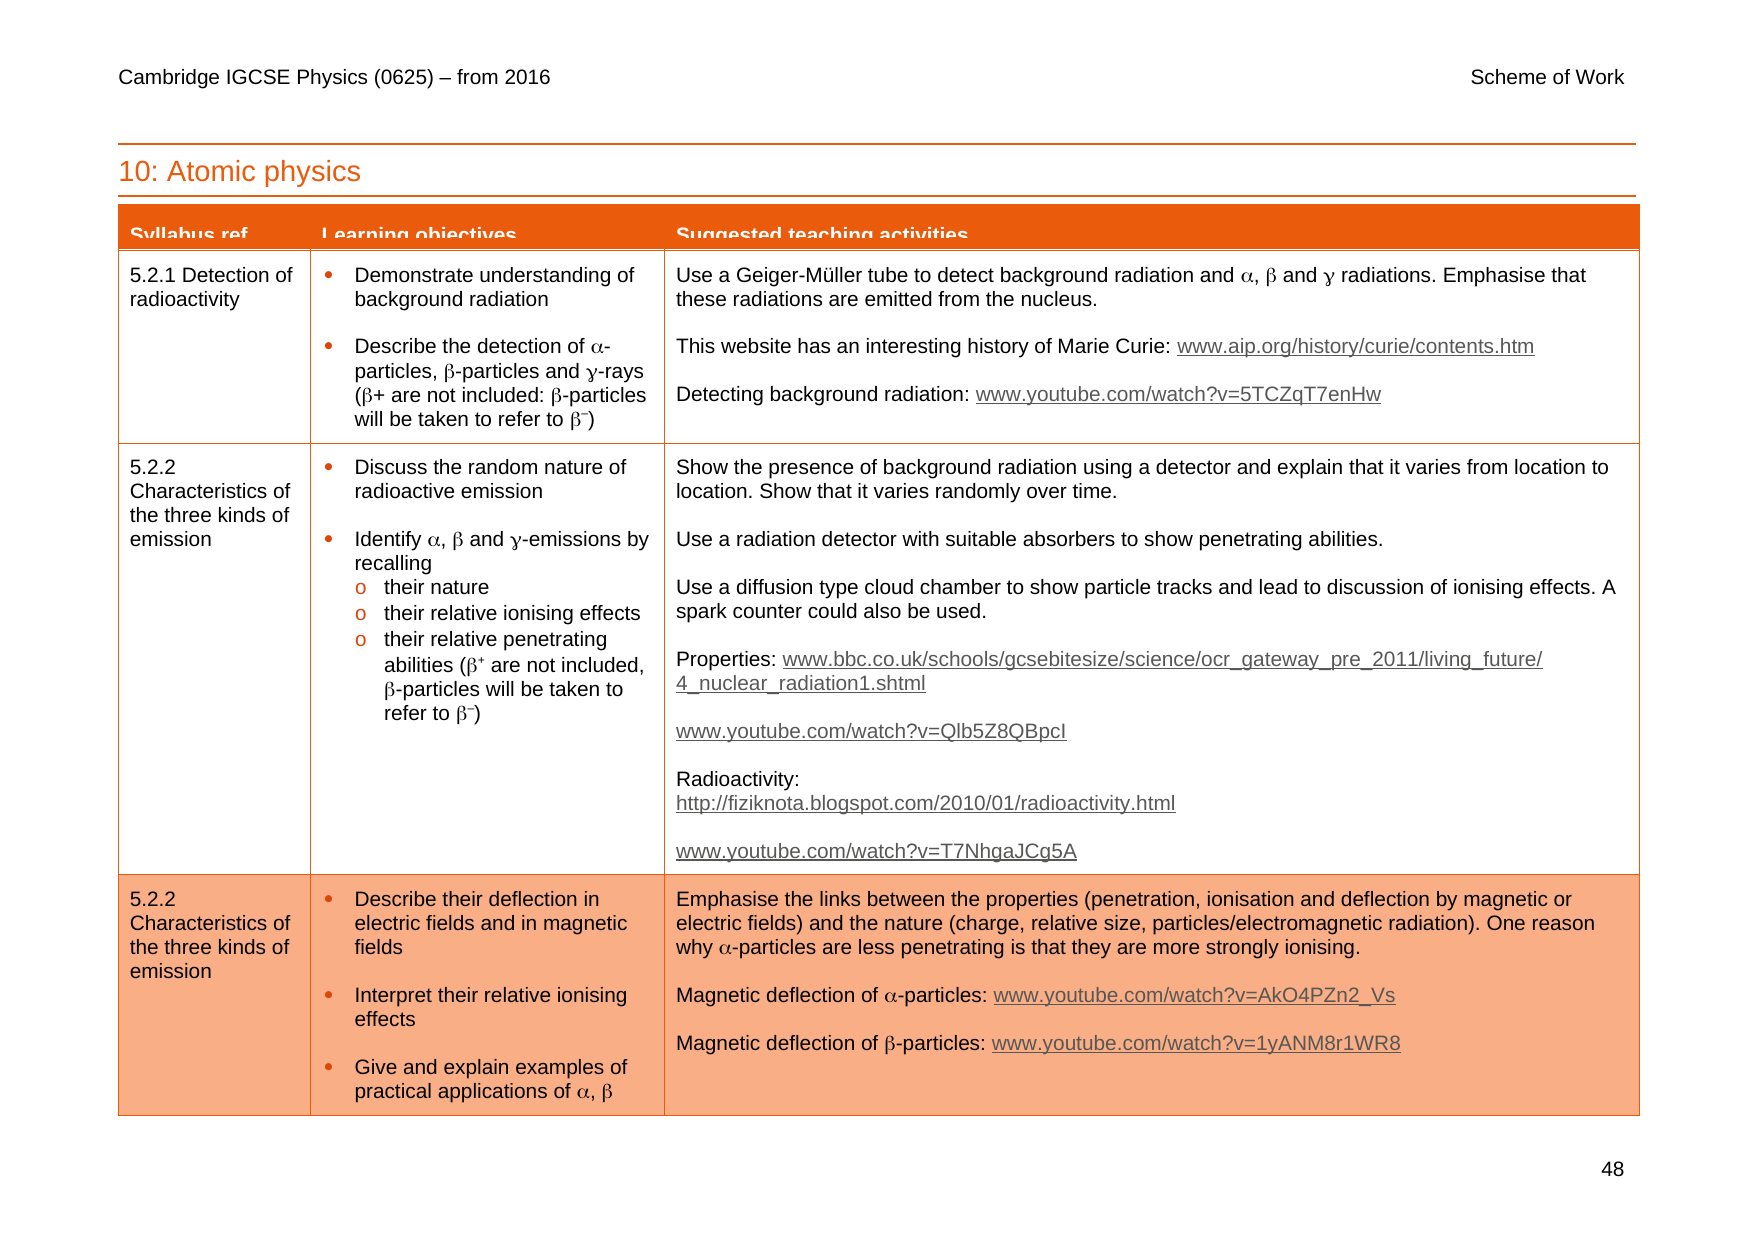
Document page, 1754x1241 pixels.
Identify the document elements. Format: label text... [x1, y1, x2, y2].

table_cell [311, 875, 664, 1115]
table_cell 5.2.1 Detection of radioactivity [119, 251, 310, 442]
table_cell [665, 875, 1639, 1115]
table_header Suggested teaching activities [665, 205, 1639, 249]
table_header Learning objectives [311, 205, 664, 249]
table_cell Discuss the random nature of radioactive emission Identify , and -emissions by recalling their nature their relative ionising effects their relative penetrating abilities (+ are not included, -particles will be taken to refer to –) [311, 444, 664, 874]
table_cell Demonstrate understanding of background radiation Describe the detection of -particles, -particles and -rays (+ are not included: -particles will be taken to refer to –) [311, 251, 664, 442]
table_cell Show the presence of background radiation using a detector and explain that it varies from location to location. Show that it varies randomly over time. Use a radiation detector with suitable absorbers to show penetrating abilities. Use a diffusion type cloud chamber to show particle tracks and lead to discussion of ionising effects. A spark counter could also be used. Properties: www.bbc.co.uk/schools/gcsebitesize/science/ocr_gateway_pre_2011/living_future/4_nuclear_radiation1.shtml www.youtube.com/watch?v=Qlb5Z8QBpcI Radioactivity: http://fiziknota.blogspot.com/2010/01/radioactivity.html www.youtube.com/watch?v=T7NhgaJCg5A [665, 444, 1639, 874]
table_header Syllabus ref. [119, 205, 310, 249]
table_cell 5.2.2 Characteristics of the three kinds of emission [119, 444, 310, 874]
subtitle 10: Atomic physics [118, 145, 1636, 195]
table_cell Use a Geiger-Müller tube to detect background radiation and , and radiations. Emphasise that these radiations are emitted from the nucleus. This website has an interesting history of Marie Curie: www.aip.org/history/curie/contents.htm Detecting background radiation: www.youtube.com/watch?v=5TCZqT7enHw [665, 251, 1639, 442]
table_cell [119, 875, 310, 1115]
